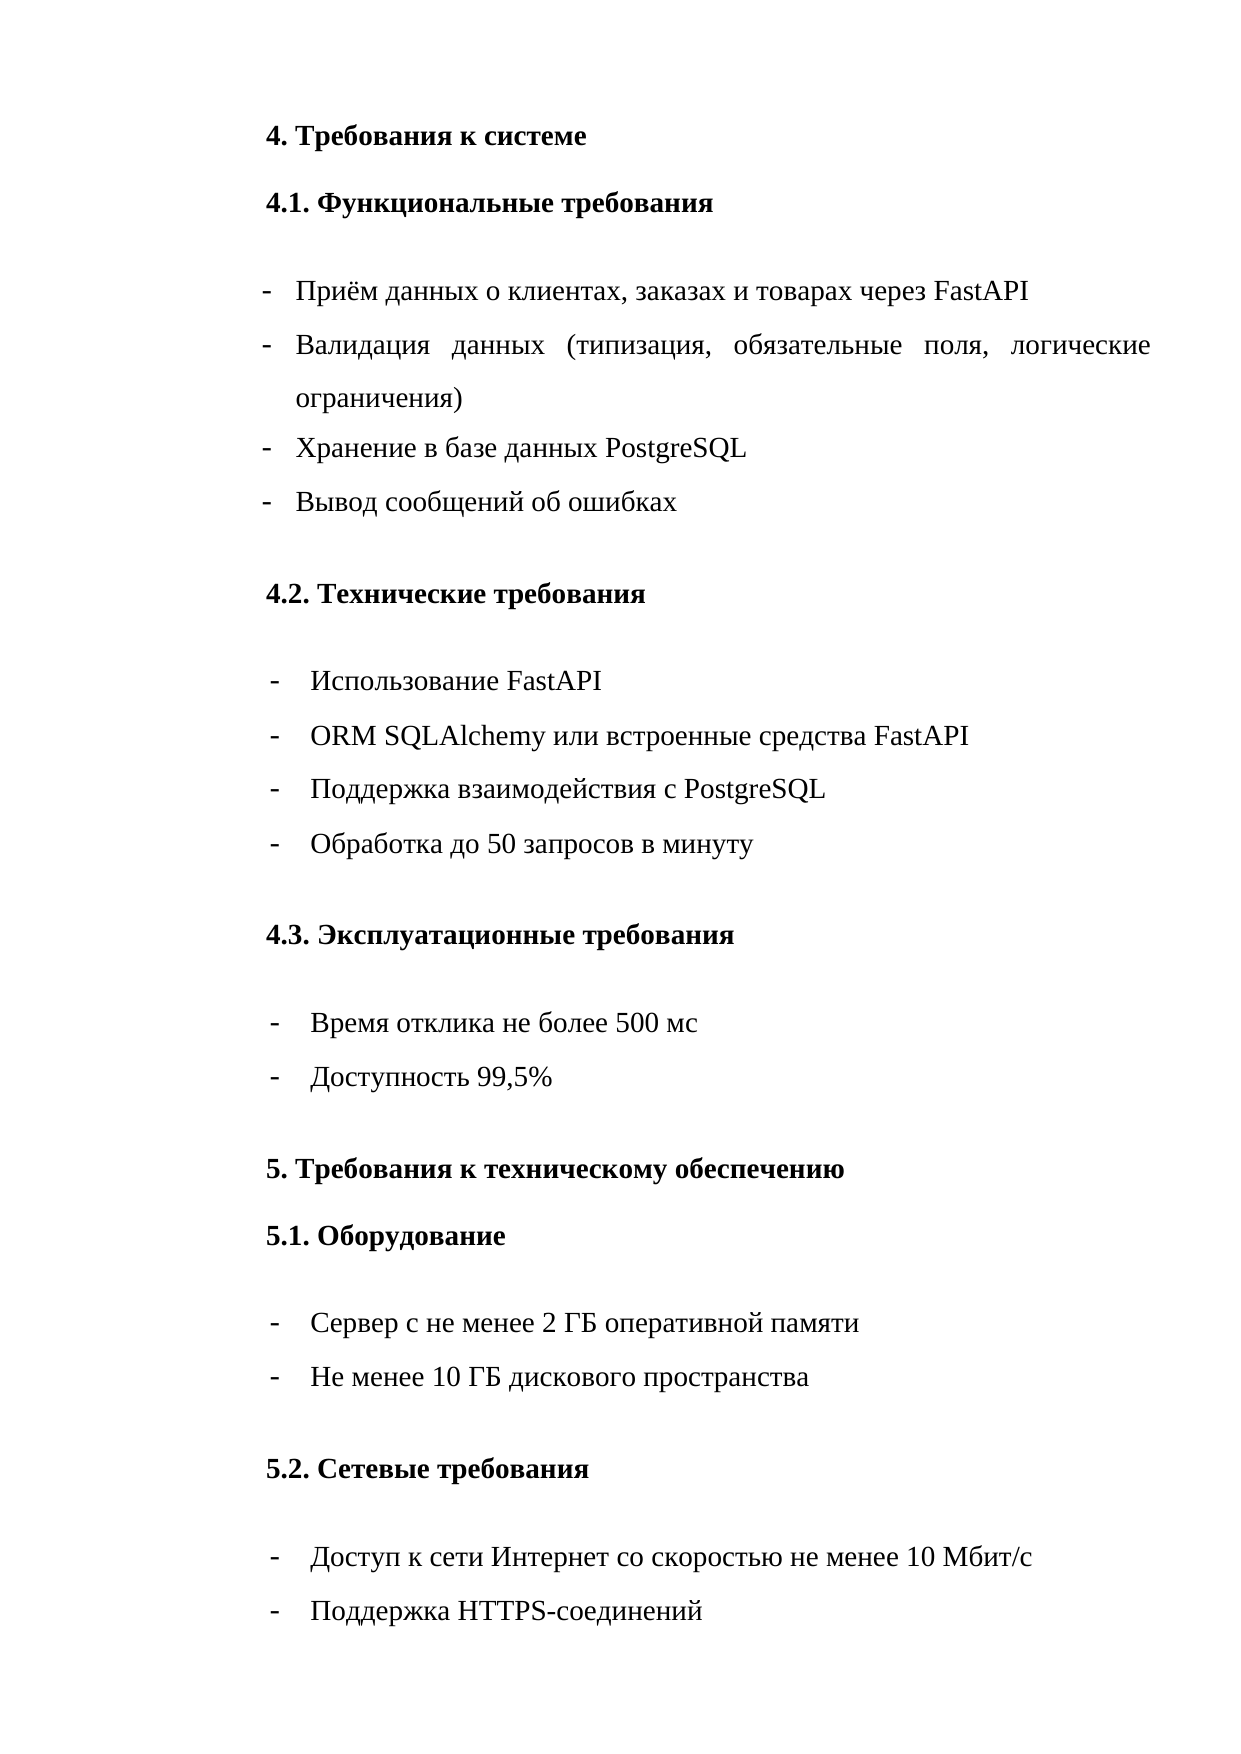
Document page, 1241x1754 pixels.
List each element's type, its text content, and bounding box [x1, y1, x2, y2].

text 4.2. Технические требования [177, 576, 1152, 609]
list Валидация данных (типизация, обязательные поля, логические ограничения) [258, 327, 1152, 413]
list Использование FastAPI [266, 663, 1152, 699]
list Хранение в базе данных PostgreSQL [258, 430, 1152, 466]
list Время отклика не более 500 мс [266, 1005, 1152, 1041]
list Сервер с не менее 2 ГБ оперативной памяти [266, 1306, 1152, 1342]
list Обработка до 50 запросов в минуту [266, 826, 1152, 862]
text 4. Требования к системе [177, 118, 1152, 152]
list Доступ к сети Интернет со скоростью не менее 10 Мбит/с [266, 1539, 1152, 1575]
list Вывод сообщений об ошибках [258, 484, 1152, 520]
list Приём данных о клиентах, заказах и товарах через FastAPI [258, 273, 1152, 309]
text 4.3. Эксплуатационные требования [177, 917, 1152, 951]
list Поддержка HTTPS-соединений [266, 1593, 1152, 1629]
text 5. Требования к техническому обеспечению [177, 1151, 1152, 1184]
text 4.1. Функциональные требования [177, 185, 1152, 219]
list ORM SQLAlchemy или встроенные средства FastAPI [266, 718, 1152, 754]
list Поддержка взаимодействия с PostgreSQL [266, 772, 1152, 808]
list Не менее 10 ГБ дискового пространства [266, 1359, 1152, 1396]
list Доступность 99,5% [266, 1059, 1152, 1095]
text 5.1. Оборудование [177, 1218, 1152, 1251]
text 5.2. Сетевые требования [177, 1451, 1152, 1485]
